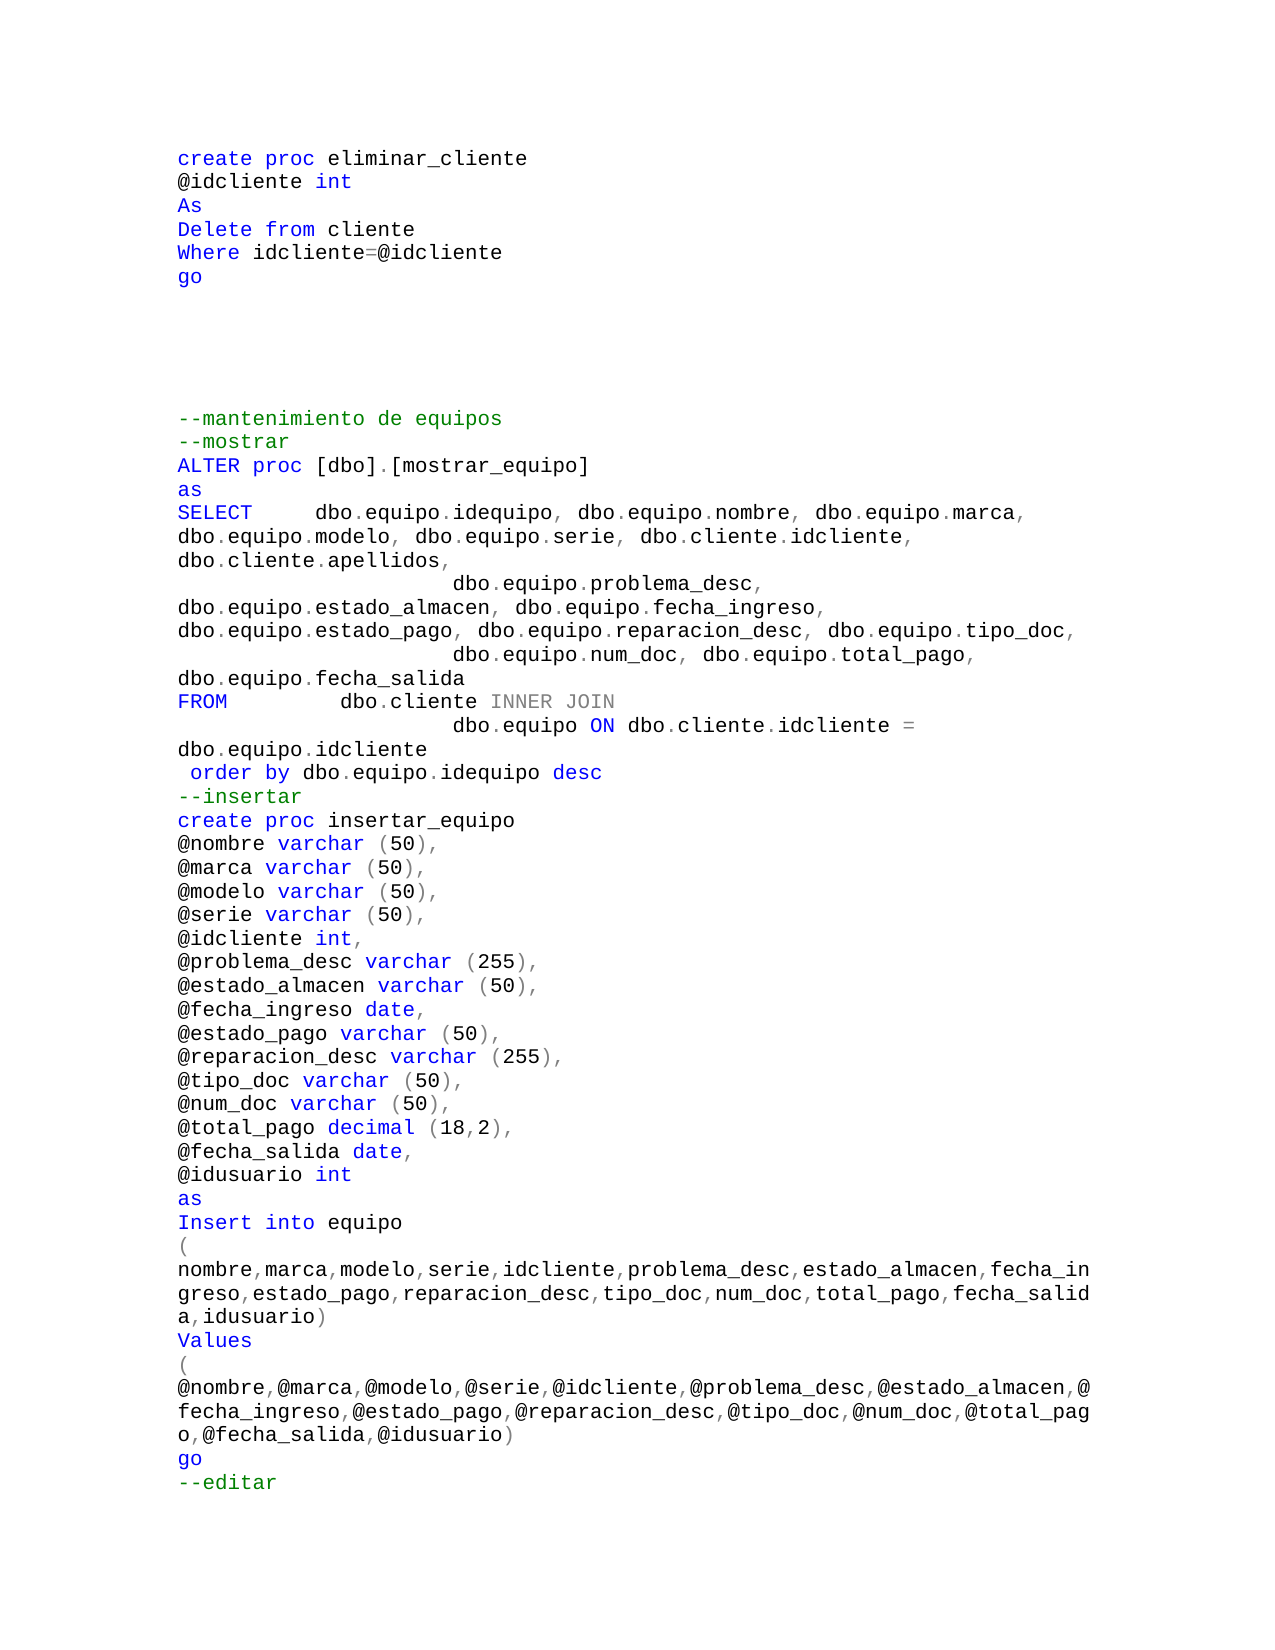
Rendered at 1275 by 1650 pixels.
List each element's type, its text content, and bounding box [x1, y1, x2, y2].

text @nombre varchar (50), [177, 833, 1098, 857]
text as [177, 1188, 1098, 1212]
text --mantenimiento de equipos [177, 408, 1098, 431]
text @fecha_ingreso date, [177, 999, 1098, 1022]
text dbo.equipo.problema_desc, dbo.equipo.estado_almacen, dbo.equipo.fecha_ingreso, dbo.equipo.estado_pago, dbo.equipo.reparacion_desc, dbo.equipo.tipo_doc, [177, 573, 1098, 644]
text As [177, 195, 1098, 218]
text @num_doc varchar (50), [177, 1093, 1098, 1117]
text dbo.equipo.num_doc, dbo.equipo.total_pago, dbo.equipo.fecha_salida [177, 644, 1098, 691]
text @fecha_salida date, [177, 1141, 1098, 1164]
text @marca varchar (50), [177, 857, 1098, 881]
text @serie varchar (50), [177, 904, 1098, 928]
text @idcliente int, [177, 928, 1098, 952]
text @problema_desc varchar (255), [177, 952, 1098, 975]
text go [177, 266, 1098, 289]
text Delete from cliente [177, 218, 1098, 242]
text SELECT dbo.equipo.idequipo, dbo.equipo.nombre, dbo.equipo.marca, dbo.equipo.modelo, dbo.equipo.serie, dbo.cliente.idcliente, dbo.cliente.apellidos, [177, 502, 1098, 573]
text create proc insertar_equipo [177, 810, 1098, 833]
text --editar [177, 1472, 1098, 1495]
text @tipo_doc varchar (50), [177, 1070, 1098, 1093]
text @idusuario int [177, 1164, 1098, 1188]
text ALTER proc [dbo].[mostrar_equipo] [177, 455, 1098, 479]
text FROM dbo.cliente INNER JOIN [177, 691, 1098, 715]
text @estado_almacen varchar (50), [177, 975, 1098, 999]
text create proc eliminar_cliente [177, 148, 1098, 171]
text go [177, 1448, 1098, 1472]
text Insert into equipo (nombre,marca,modelo,serie,idcliente,problema_desc,estado_almacen,fecha_ingreso,estado_pago,reparacion_desc,tipo_doc,num_doc,total_pago,fecha_salida,idusuario) [177, 1212, 1098, 1330]
text Where idcliente=@idcliente [177, 242, 1098, 266]
text @estado_pago varchar (50), [177, 1022, 1098, 1046]
text as [177, 479, 1098, 502]
text dbo.equipo ON dbo.cliente.idcliente = dbo.equipo.idcliente [177, 715, 1098, 762]
text @reparacion_desc varchar (255), [177, 1046, 1098, 1070]
text @total_pago decimal (18,2), [177, 1117, 1098, 1141]
text --mostrar [177, 431, 1098, 455]
text --insertar [177, 786, 1098, 810]
text Values (@nombre,@marca,@modelo,@serie,@idcliente,@problema_desc,@estado_almacen,@fecha_ingreso,@estado_pago,@reparacion_desc,@tipo_doc,@num_doc,@total_pago,@fecha_salida,@idusuario) [177, 1330, 1098, 1448]
text @modelo varchar (50), [177, 881, 1098, 904]
text order by dbo.equipo.idequipo desc [177, 762, 1098, 786]
text @idcliente int [177, 171, 1098, 195]
